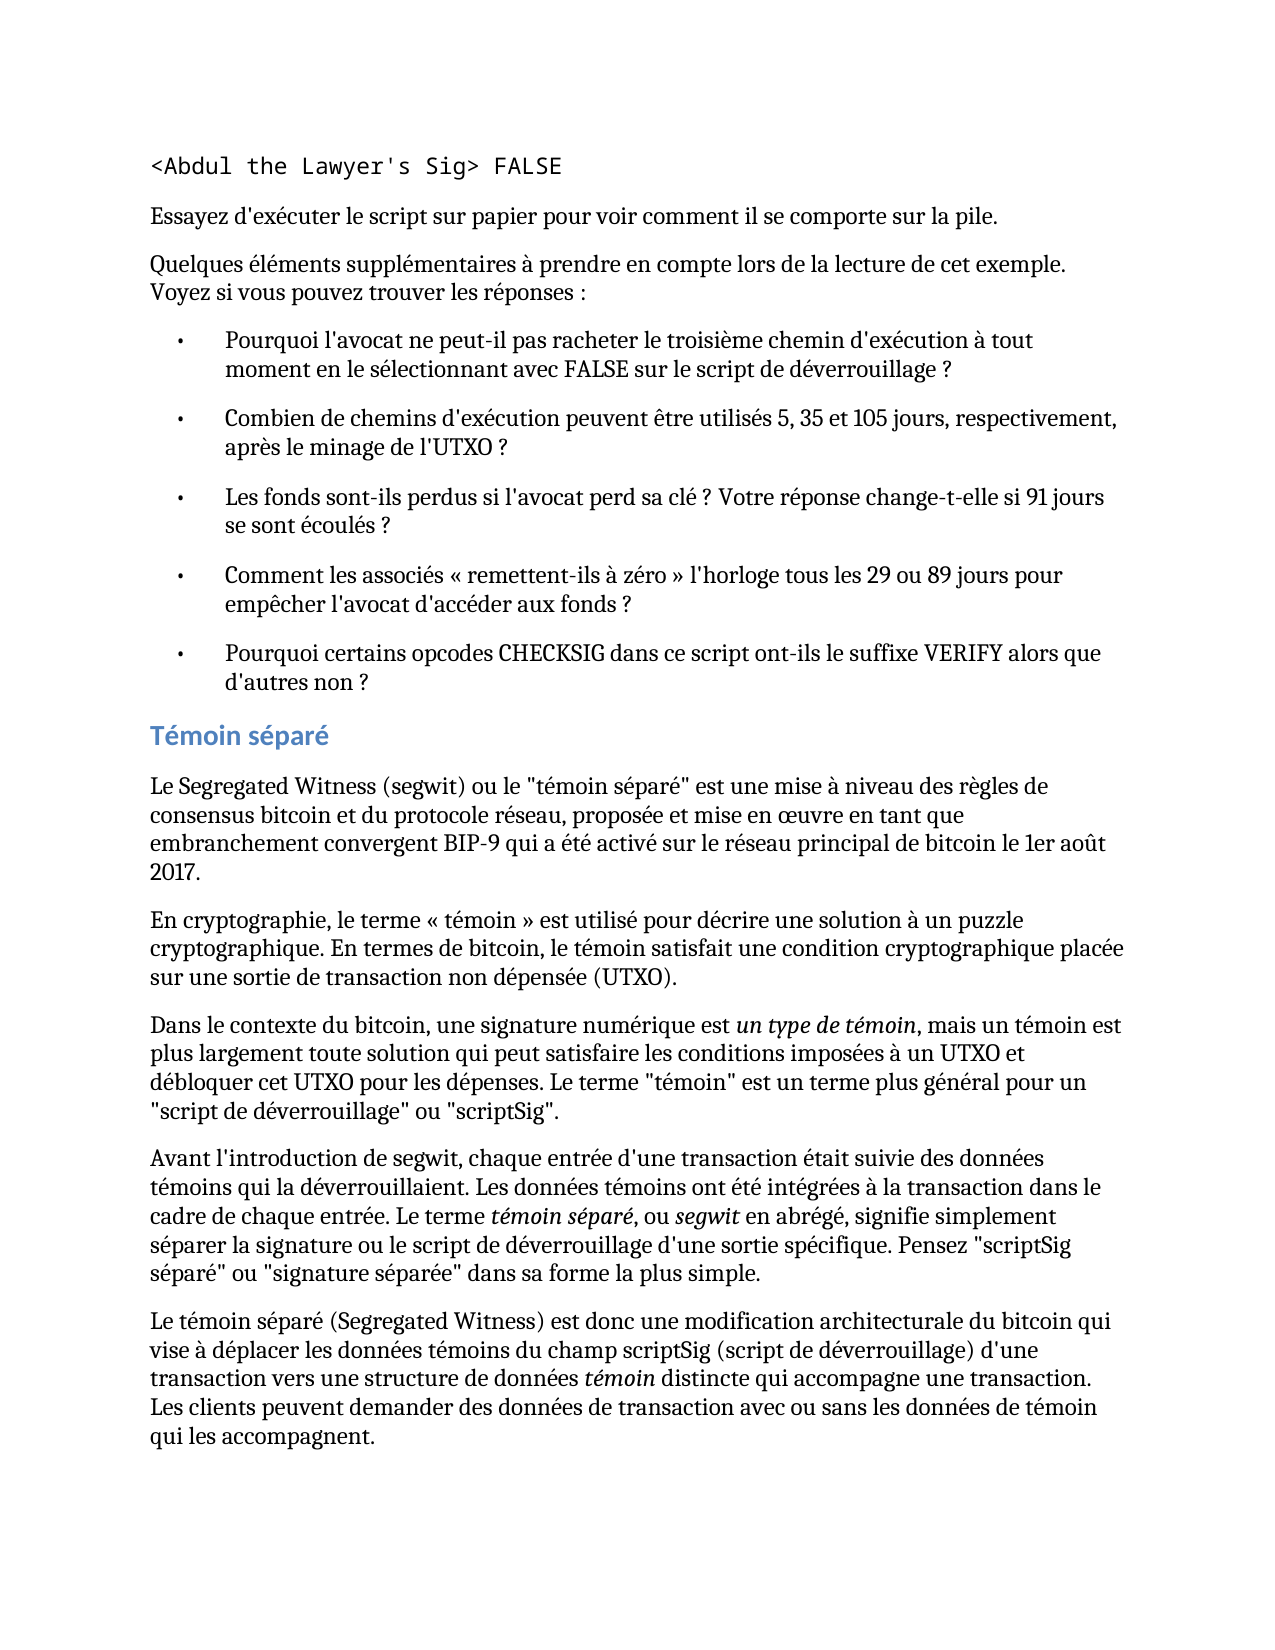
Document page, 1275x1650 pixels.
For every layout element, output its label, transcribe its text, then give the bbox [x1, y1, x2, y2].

text Essayez d'exécuter le script sur papier pour voir comment il se comporte sur la pile. [150, 202, 1125, 231]
text Quelques éléments supplémentaires à prendre en compte lors de la lecture de cet exemple. Voyez si vous pouvez trouver les réponses : [150, 249, 1125, 307]
subtitle Témoin séparé [150, 717, 1125, 753]
list Les fonds sont-ils perdus si l'avocat perd sa clé ? Votre réponse change-t-elle si 91 jours se sont écoulés ? [175, 482, 1125, 540]
text Avant l'introduction de segwit, chaque entrée d'une transaction était suivie des données témoins qui la déverrouillaient. Les données témoins ont été intégrées à la transaction dans le cadre de chaque entrée. Le terme témoin séparé, ou segwit en abrégé, signifie simplement séparer la signature ou le script de déverrouillage d'une sortie spécifique. Pensez "scriptSig séparé" ou "signature séparée" dans sa forme la plus simple. [150, 1144, 1125, 1288]
text Dans le contexte du bitcoin, une signature numérique est un type de témoin, mais un témoin est plus largement toute solution qui peut satisfaire les conditions imposées à un UTXO et débloquer cet UTXO pour les dépenses. Le terme "témoin" est un terme plus général pour un "script de déverrouillage" ou "scriptSig". [150, 1011, 1125, 1126]
list Pourquoi certains opcodes CHECKSIG dans ce script ont-ils le suffixe VERIFY alors que d'autres non ? [175, 639, 1125, 697]
text Le témoin séparé (Segregated Witness) est donc une modification architecturale du bitcoin qui vise à déplacer les données témoins du champ scriptSig (script de déverrouillage) d'une transaction vers une structure de données témoin distincte qui accompagne une transaction. Les clients peuvent demander des données de transaction avec ou sans les données de témoin qui les accompagnent. [150, 1307, 1125, 1451]
list Comment les associés « remettent-ils à zéro » l'horloge tous les 29 ou 89 jours pour empêcher l'avocat d'accéder aux fonds ? [175, 561, 1125, 618]
list Combien de chemins d'exécution peuvent être utilisés 5, 35 et 105 jours, respectivement, après le minage de l'UTXO ? [175, 404, 1125, 462]
text Le Segregated Witness (segwit) ou le "témoin séparé" est une mise à niveau des règles de consensus bitcoin et du protocole réseau, proposée et mise en œuvre en tant que embranchement convergent BIP-9 qui a été activé sur le réseau principal de bitcoin le 1er août 2017. [150, 772, 1125, 887]
text En cryptographie, le terme « témoin » est utilisé pour décrire une solution à un puzzle cryptographique. En termes de bitcoin, le témoin satisfait une condition cryptographique placée sur une sortie de transaction non dépensée (UTXO). [150, 906, 1125, 992]
text <Abdul the Lawyer's Sig> FALSE [150, 150, 1125, 181]
list Pourquoi l'avocat ne peut-il pas racheter le troisième chemin d'exécution à tout moment en le sélectionnant avec FALSE sur le script de déverrouillage ? [175, 326, 1125, 383]
